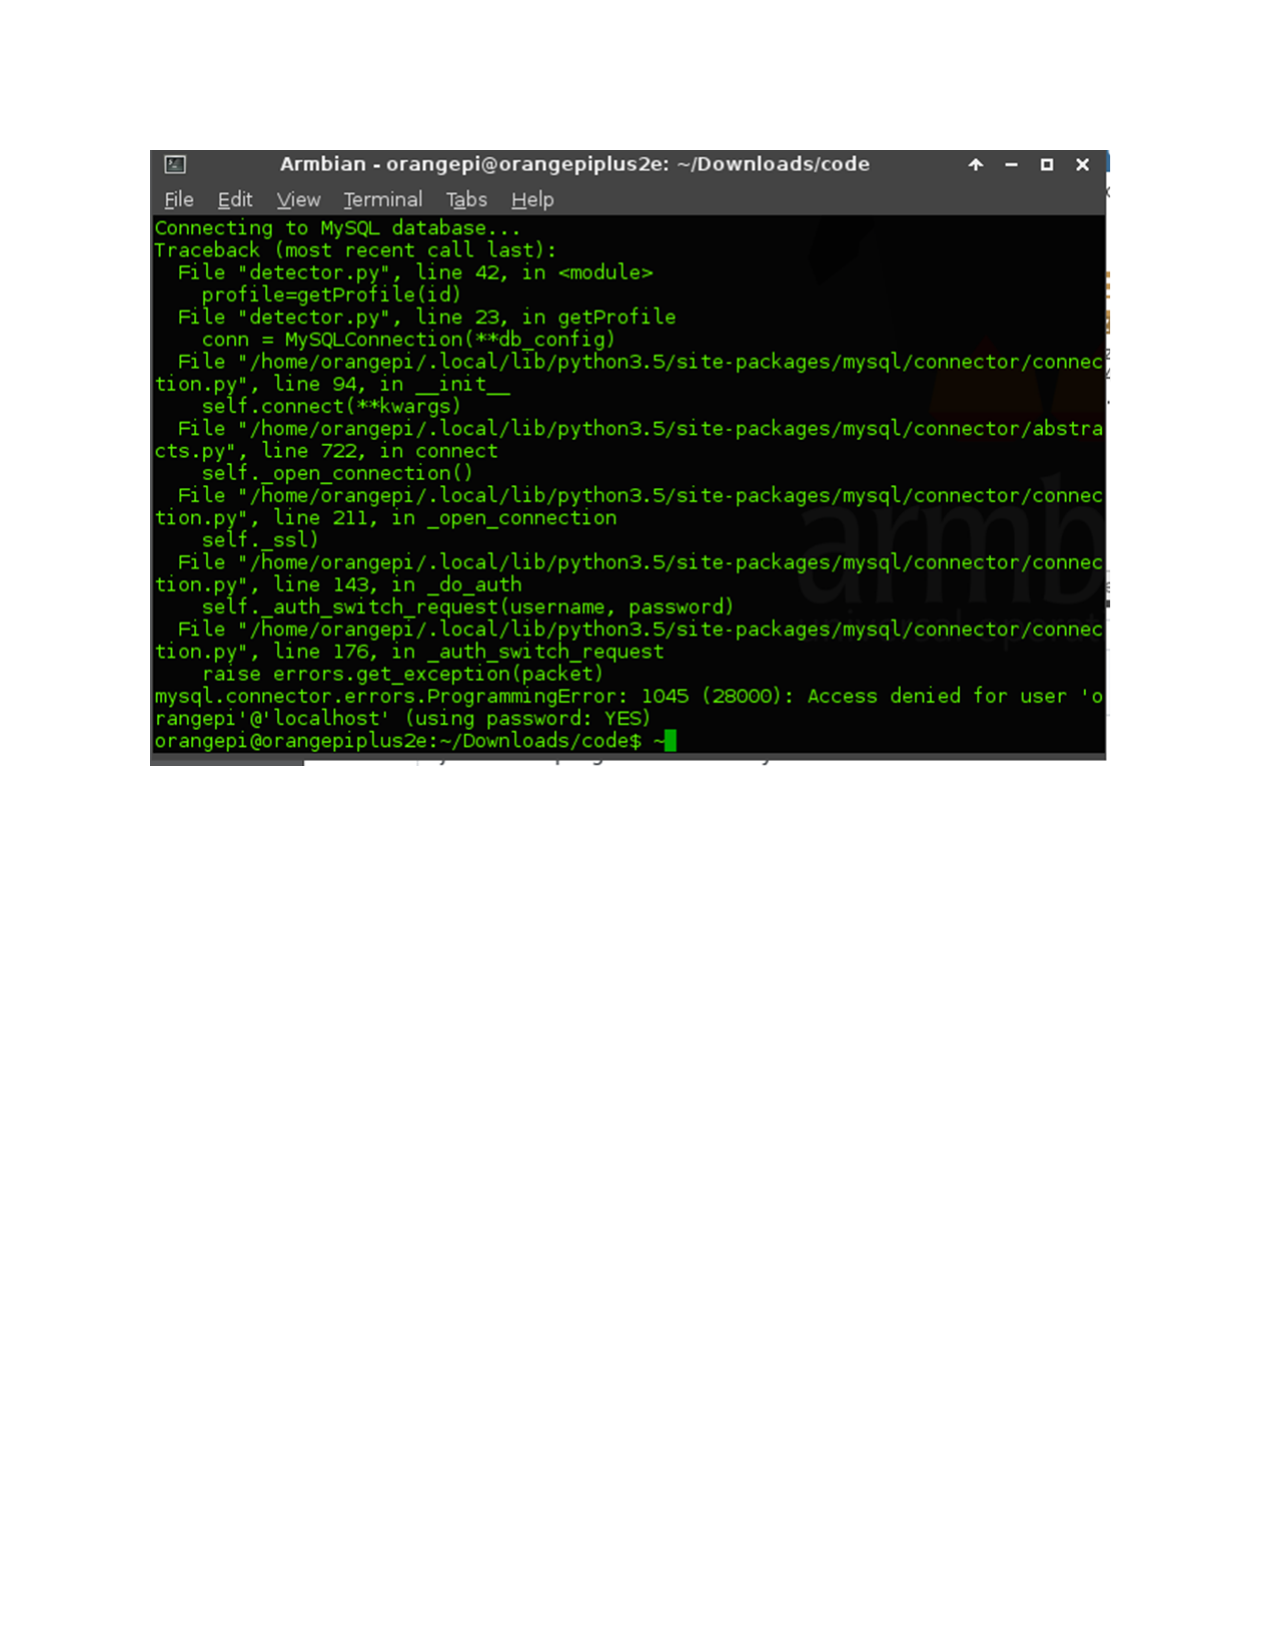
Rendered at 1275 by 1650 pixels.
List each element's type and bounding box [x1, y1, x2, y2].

picture [150, 150, 1110, 766]
